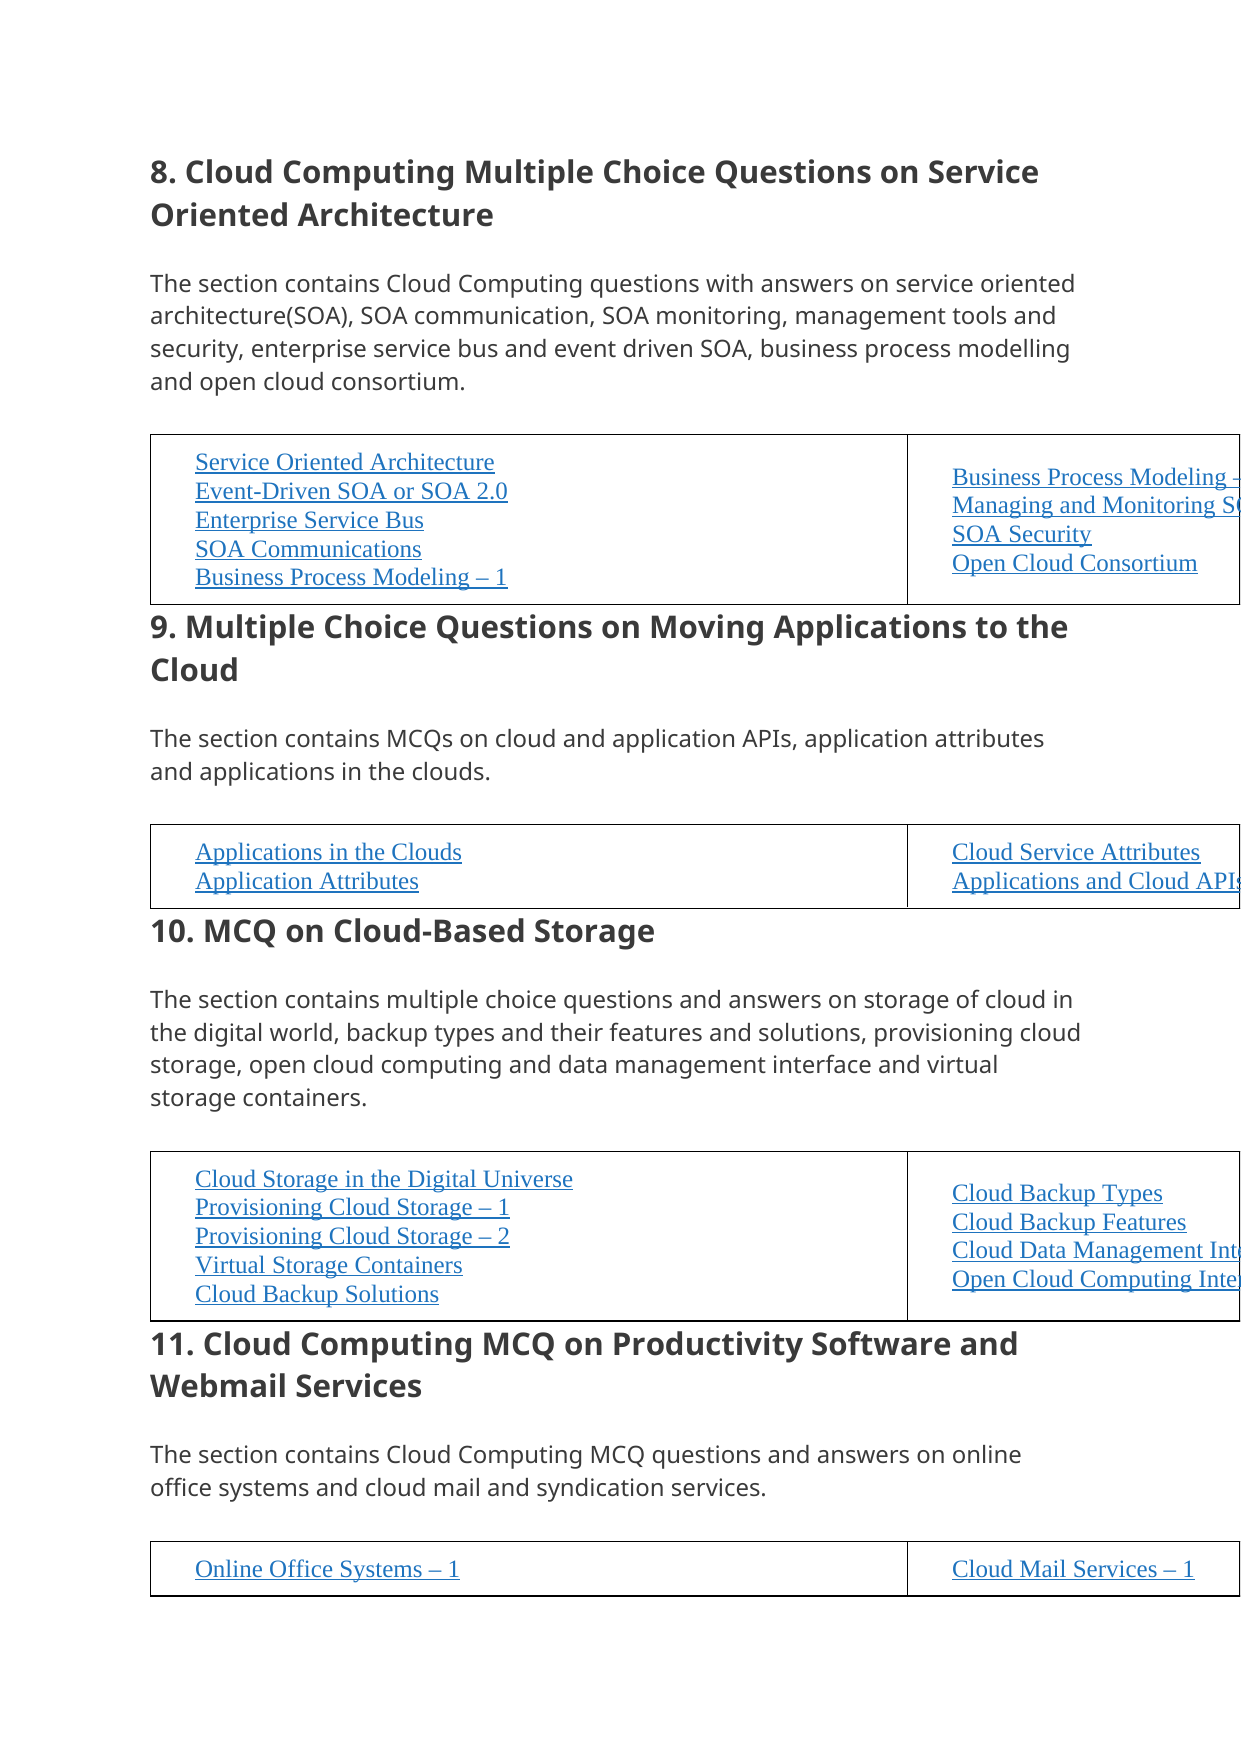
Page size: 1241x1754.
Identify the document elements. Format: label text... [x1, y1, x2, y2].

table_header  Applications in the Clouds  Application Attributes [151, 825, 907, 907]
table_header  Cloud Service Attributes  Applications and Cloud APIs [908, 825, 1239, 907]
table_header  Cloud Backup Types  Cloud Backup Features  Cloud Data Management Interface  Open Cloud Computing Interface [908, 1152, 1239, 1320]
text The section contains multiple choice questions and answers on storage of cloud in the digital world, backup types and their features and solutions, provisioning cloud storage, open cloud computing and data management interface and virtual storage containers. [150, 983, 1090, 1113]
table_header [908, 1542, 1239, 1595]
text The section contains Cloud Computing questions with answers on service oriented architecture(SOA), SOA communication, SOA monitoring, management tools and security, enterprise service bus and event driven SOA, business process modelling and open cloud consortium. [150, 266, 1090, 397]
text 8. Cloud Computing Multiple Choice Questions on Service Oriented Architecture [150, 150, 1090, 235]
table_header  Cloud Storage in the Digital Universe  Provisioning Cloud Storage – 1  Provisioning Cloud Storage – 2  Virtual Storage Containers  Cloud Backup Solutions [151, 1152, 907, 1320]
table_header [151, 1542, 907, 1595]
text 9. Multiple Choice Questions on Moving Applications to the Cloud [150, 605, 1090, 690]
text The section contains MCQs on cloud and application APIs, application attributes and applications in the clouds. [150, 722, 1090, 787]
text The section contains Cloud Computing MCQ questions and answers on online office systems and cloud mail and syndication services. [150, 1438, 1090, 1503]
text 11. Cloud Computing MCQ on Productivity Software and Webmail Services [150, 1322, 1090, 1407]
table_header  Business Process Modeling – 2  Managing and Monitoring SOA  SOA Security  Open Cloud Consortium [908, 435, 1239, 604]
table_header  Service Oriented Architecture  Event-Driven SOA or SOA 2.0  Enterprise Service Bus  SOA Communications  Business Process Modeling – 1 [151, 435, 907, 604]
text 10. MCQ on Cloud-Based Storage [150, 909, 1090, 952]
